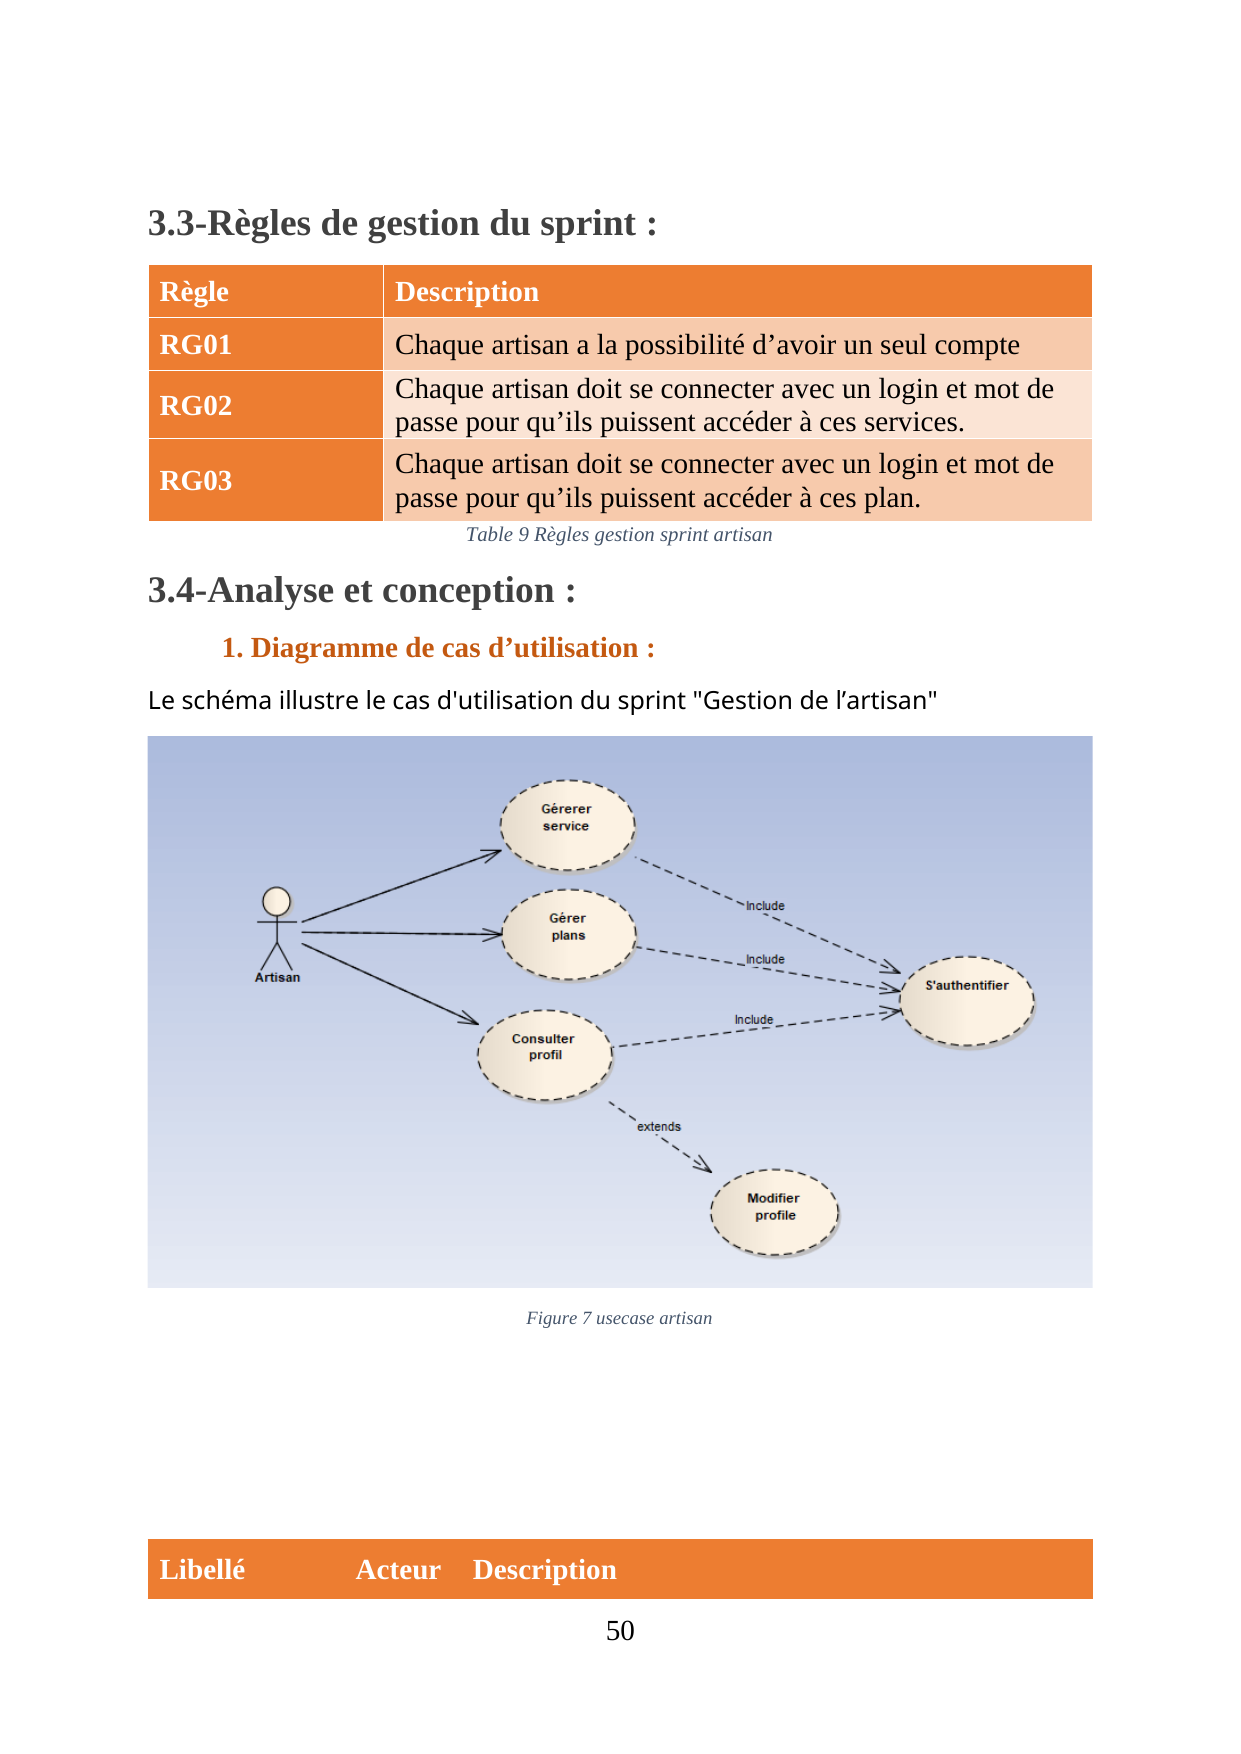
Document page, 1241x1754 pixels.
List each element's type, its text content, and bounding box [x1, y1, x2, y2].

table_cell Chaque artisan doit se connecter avec un login et mot de passe pour qu’ils puissent accéder à ces services. [384, 371, 1092, 438]
table_header Règle [149, 265, 383, 317]
text 3.3-Règles de gestion du sprint : [148, 200, 1093, 243]
table_cell Chaque artisan doit se connecter avec un login et mot de passe pour qu’ils puissent accéder à ces plan. [384, 439, 1092, 521]
table_header Description [462, 1540, 1092, 1598]
table_cell RG02 [149, 371, 383, 438]
text Table 9 Règles gestion sprint artisan [148, 522, 1093, 546]
table_cell Chaque artisan a la possibilité d’avoir un seul compte [384, 318, 1092, 370]
table_cell RG01 [149, 318, 383, 370]
text 3.4-Analyse et conception : [148, 567, 1093, 610]
table_header Libellé [149, 1540, 344, 1598]
text Le schéma illustre le cas d'utilisation du sprint "Gestion de l’artisan" [148, 683, 1093, 717]
table_header Description [384, 265, 1092, 317]
table_header Acteur [345, 1540, 461, 1598]
picture [147, 736, 1093, 1288]
table_cell RG03 [149, 439, 383, 521]
text 1. Diagramme de cas d’utilisation : [148, 630, 1093, 664]
text Figure 7 usecase artisan [148, 1307, 1093, 1328]
